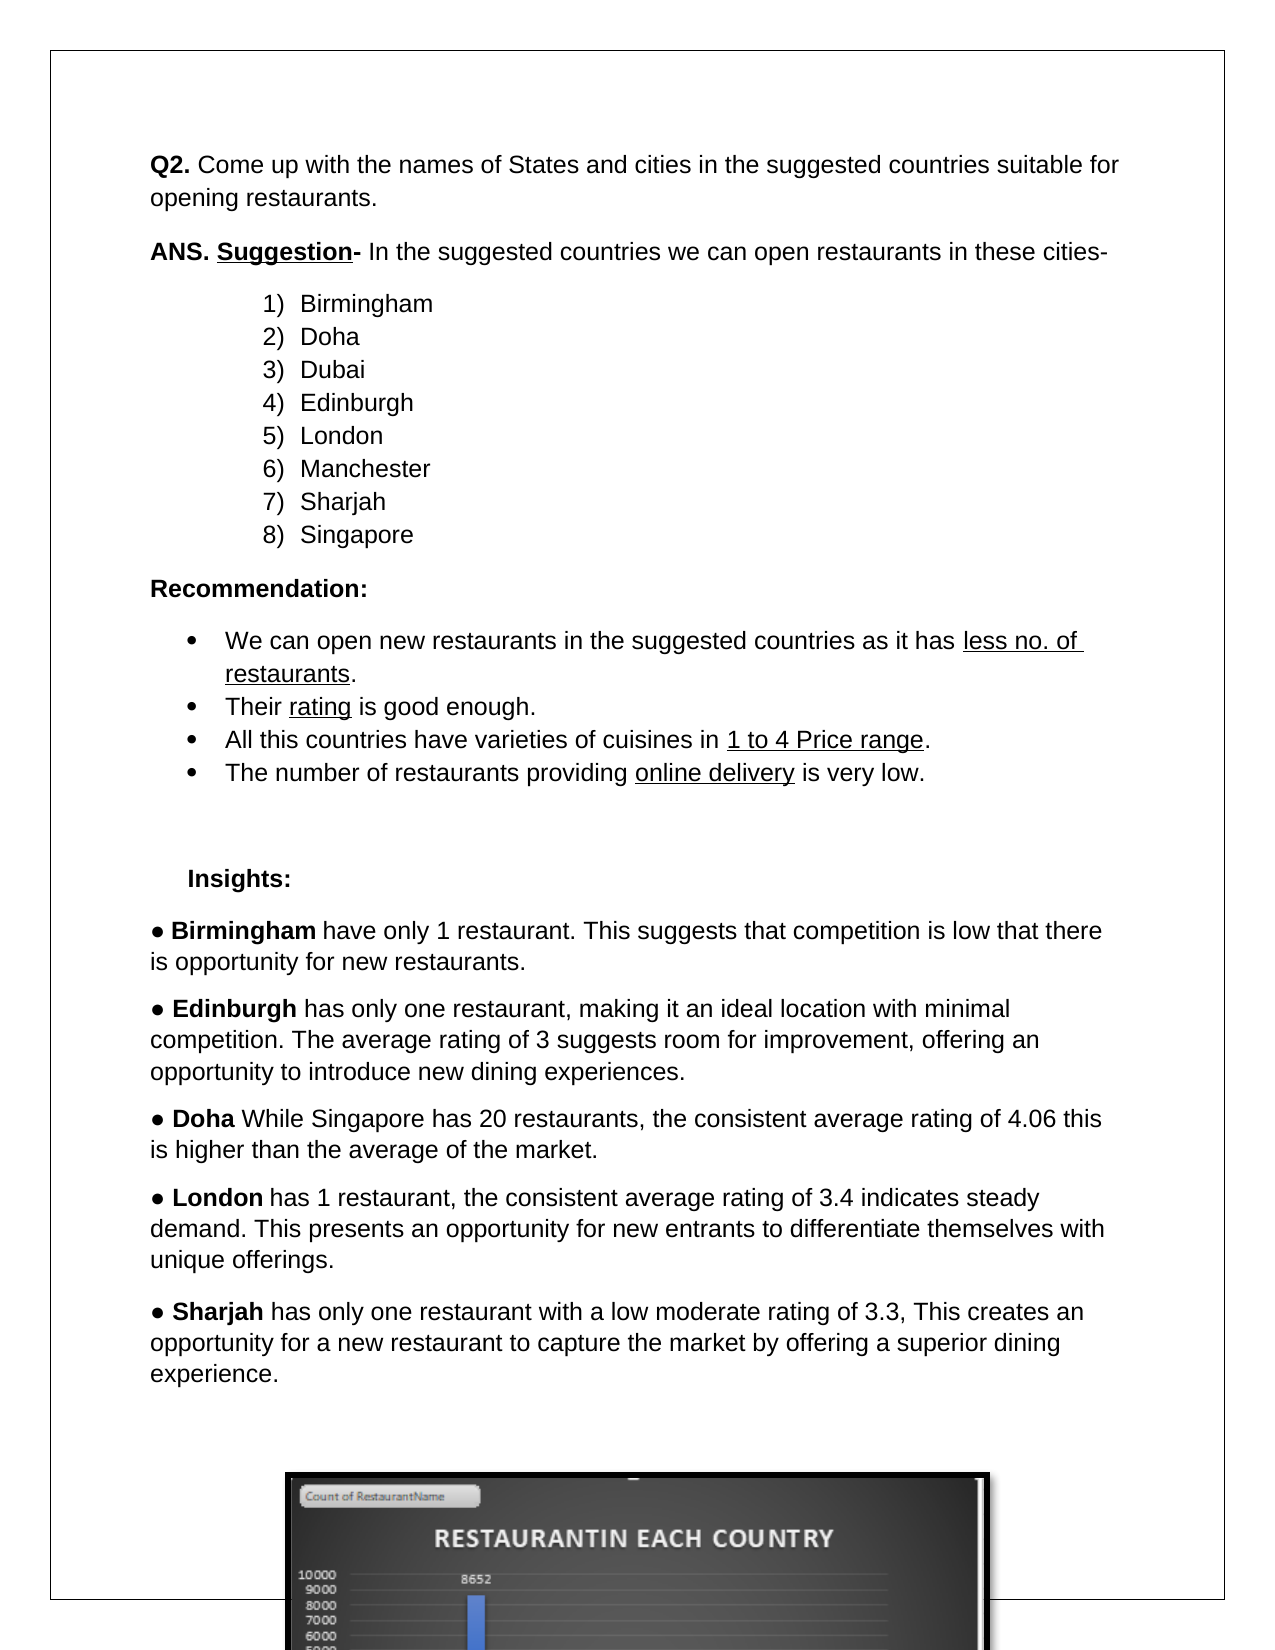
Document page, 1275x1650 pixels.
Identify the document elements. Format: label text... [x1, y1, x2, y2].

list Edinburgh [262, 388, 1125, 417]
list Birmingham [262, 289, 1125, 317]
list Manchester [262, 454, 1125, 483]
list Dubai [262, 355, 1125, 383]
text ANS. Suggestion- In the suggested countries we can open restaurants in these cities- [150, 237, 1125, 266]
text ● Edinburgh has only one restaurant, making it an ideal location with minimal competition. The average rating of 3 suggests room for improvement, offering an opportunity to introduce new dining experiences. [150, 994, 1125, 1085]
list All this countries have varieties of cuisines in 1 to 4 Price range. [187, 725, 1125, 754]
list Doha [262, 322, 1125, 351]
text Q2. Come up with the names of States and cities in the suggested countries suitable for opening restaurants. [150, 150, 1125, 212]
list We can open new restaurants in the suggested countries as it has less no. of restaurants. [187, 626, 1125, 687]
text Recommendation: [150, 574, 1125, 602]
text ● London has 1 restaurant, the consistent average rating of 3.4 indicates steady demand. This presents an opportunity for new entrants to differentiate themselves with unique offerings. [150, 1183, 1125, 1274]
list The number of restaurants providing online delivery is very low. [187, 758, 1125, 787]
text ● Doha While Singapore has 20 restaurants, the consistent average rating of 4.06 this is higher than the average of the market. [150, 1104, 1125, 1164]
text ● Birmingham have only 1 restaurant. This suggests that competition is low that there is opportunity for new restaurants. [150, 916, 1125, 976]
list Sharjah [262, 487, 1125, 516]
list Singapore [262, 520, 1125, 549]
text Insights: [187, 864, 1125, 893]
list London [262, 421, 1125, 449]
picture [291, 1478, 984, 1650]
list Their rating is good enough. [187, 692, 1125, 721]
text ● Sharjah has only one restaurant with a low moderate rating of 3.3, This creates an opportunity for a new restaurant to capture the market by offering a superior dining experience. [150, 1297, 1125, 1388]
